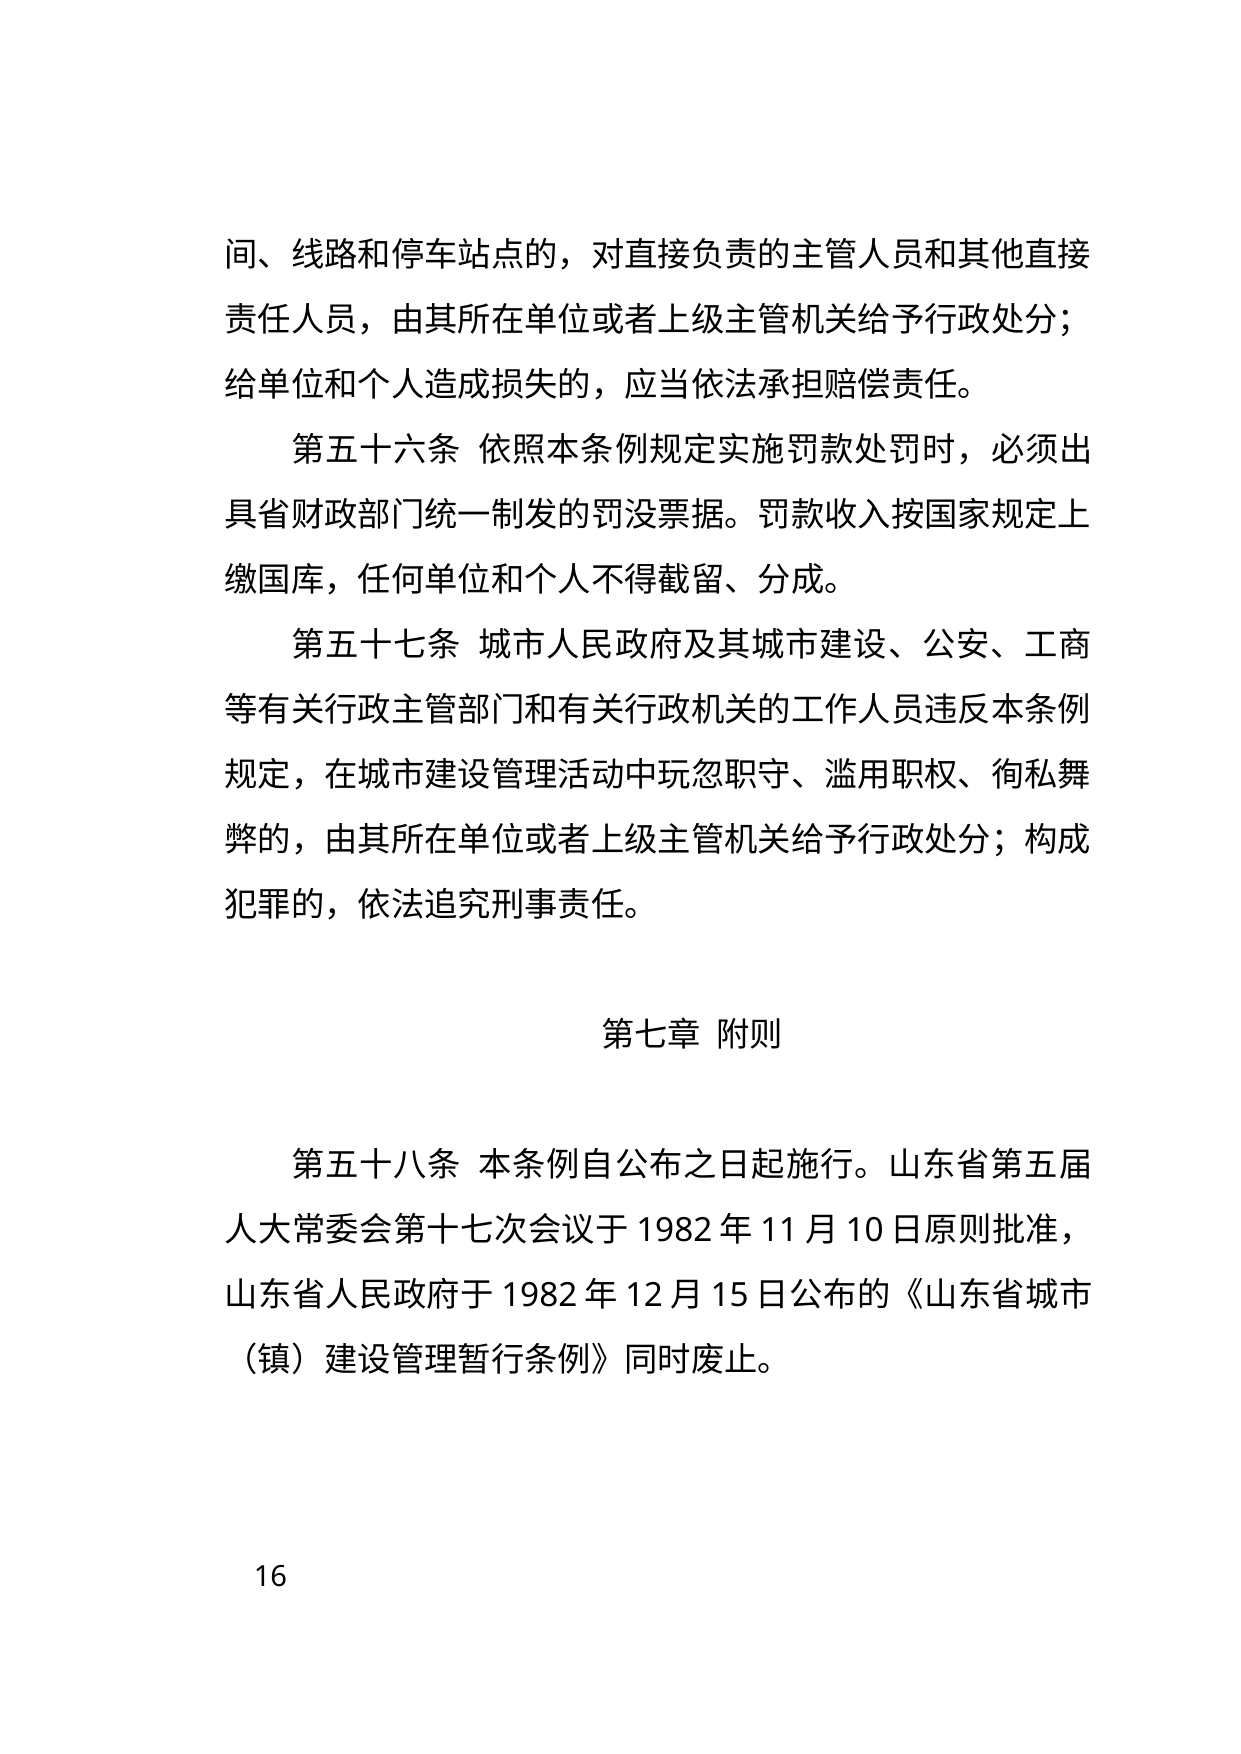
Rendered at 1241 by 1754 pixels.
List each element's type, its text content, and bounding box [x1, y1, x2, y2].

text 第五十八条 本条例自公布之日起施行。山东省第五届人大常委会第十七次会议于1982年11月10日原则批准，山东省人民政府于1982年12月15日公布的《山东省城市（镇）建设管理暂行条例》同时废止。 [224, 1129, 1093, 1389]
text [224, 219, 1093, 414]
text 第七章 附则 [224, 999, 1093, 1064]
text 第五十七条 城市人民政府及其城市建设、公安、工商等有关行政主管部门和有关行政机关的工作人员违反本条例规定，在城市建设管理活动中玩忽职守、滥用职权、徇私舞弊的，由其所在单位或者上级主管机关给予行政处分；构成犯罪的，依法追究刑事责任。 [224, 609, 1093, 934]
text 第五十六条 依照本条例规定实施罚款处罚时，必须出具省财政部门统一制发的罚没票据。罚款收入按国家规定上缴国库，任何单位和个人不得截留、分成。 [224, 414, 1093, 609]
